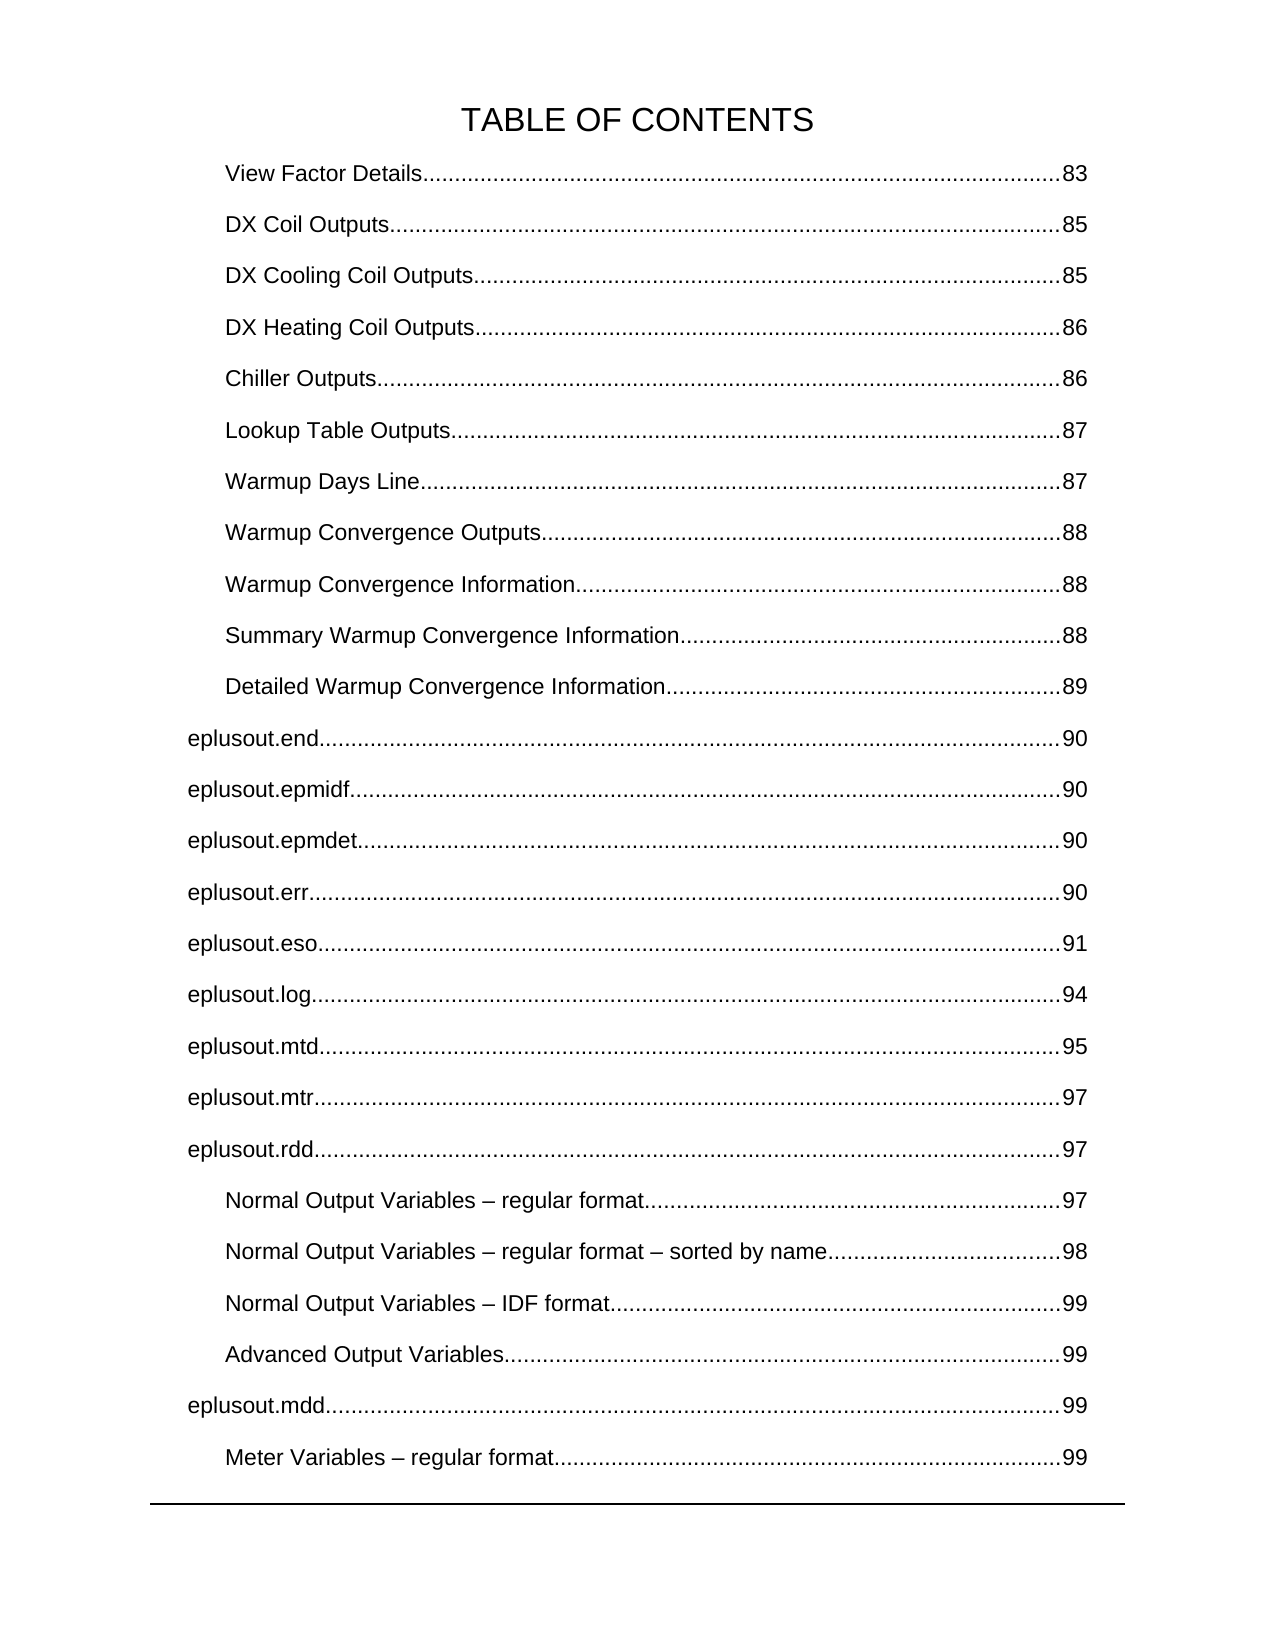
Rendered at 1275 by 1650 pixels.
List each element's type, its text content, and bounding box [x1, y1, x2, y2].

text eplusout.mdd 99 [187, 1392, 975, 1419]
text View Factor Details 83 [225, 160, 975, 186]
text Normal Output Variables – regular format 97 [225, 1187, 975, 1213]
text eplusout.log 94 [187, 981, 975, 1008]
text Meter Variables – regular format 99 [225, 1444, 975, 1470]
text DX Cooling Coil Outputs 85 [225, 262, 975, 289]
text eplusout.end 90 [187, 725, 975, 751]
text Summary Warmup Convergence Information 88 [225, 622, 975, 648]
text DX Heating Coil Outputs 86 [225, 314, 975, 340]
text Normal Output Variables – regular format – sorted by name 98 [225, 1238, 975, 1264]
text Warmup Convergence Information 88 [225, 571, 975, 597]
text eplusout.mtr 97 [187, 1084, 975, 1111]
text eplusout.epmidf 90 [187, 776, 975, 802]
text Chiller Outputs 86 [225, 365, 975, 392]
text Warmup Convergence Outputs 88 [225, 519, 975, 546]
text Normal Output Variables – IDF format 99 [225, 1289, 975, 1316]
text Lookup Table Outputs 87 [225, 417, 975, 443]
text Detailed Warmup Convergence Information 89 [225, 673, 975, 700]
text eplusout.rdd 97 [187, 1136, 975, 1162]
text Advanced Output Variables 99 [225, 1341, 975, 1367]
text DX Coil Outputs 85 [225, 211, 975, 237]
text eplusout.epmdet 90 [187, 827, 975, 854]
text eplusout.mtd 95 [187, 1033, 975, 1059]
text Warmup Days Line 87 [225, 468, 975, 494]
text eplusout.eso 91 [187, 930, 975, 956]
text eplusout.err 90 [187, 879, 975, 905]
